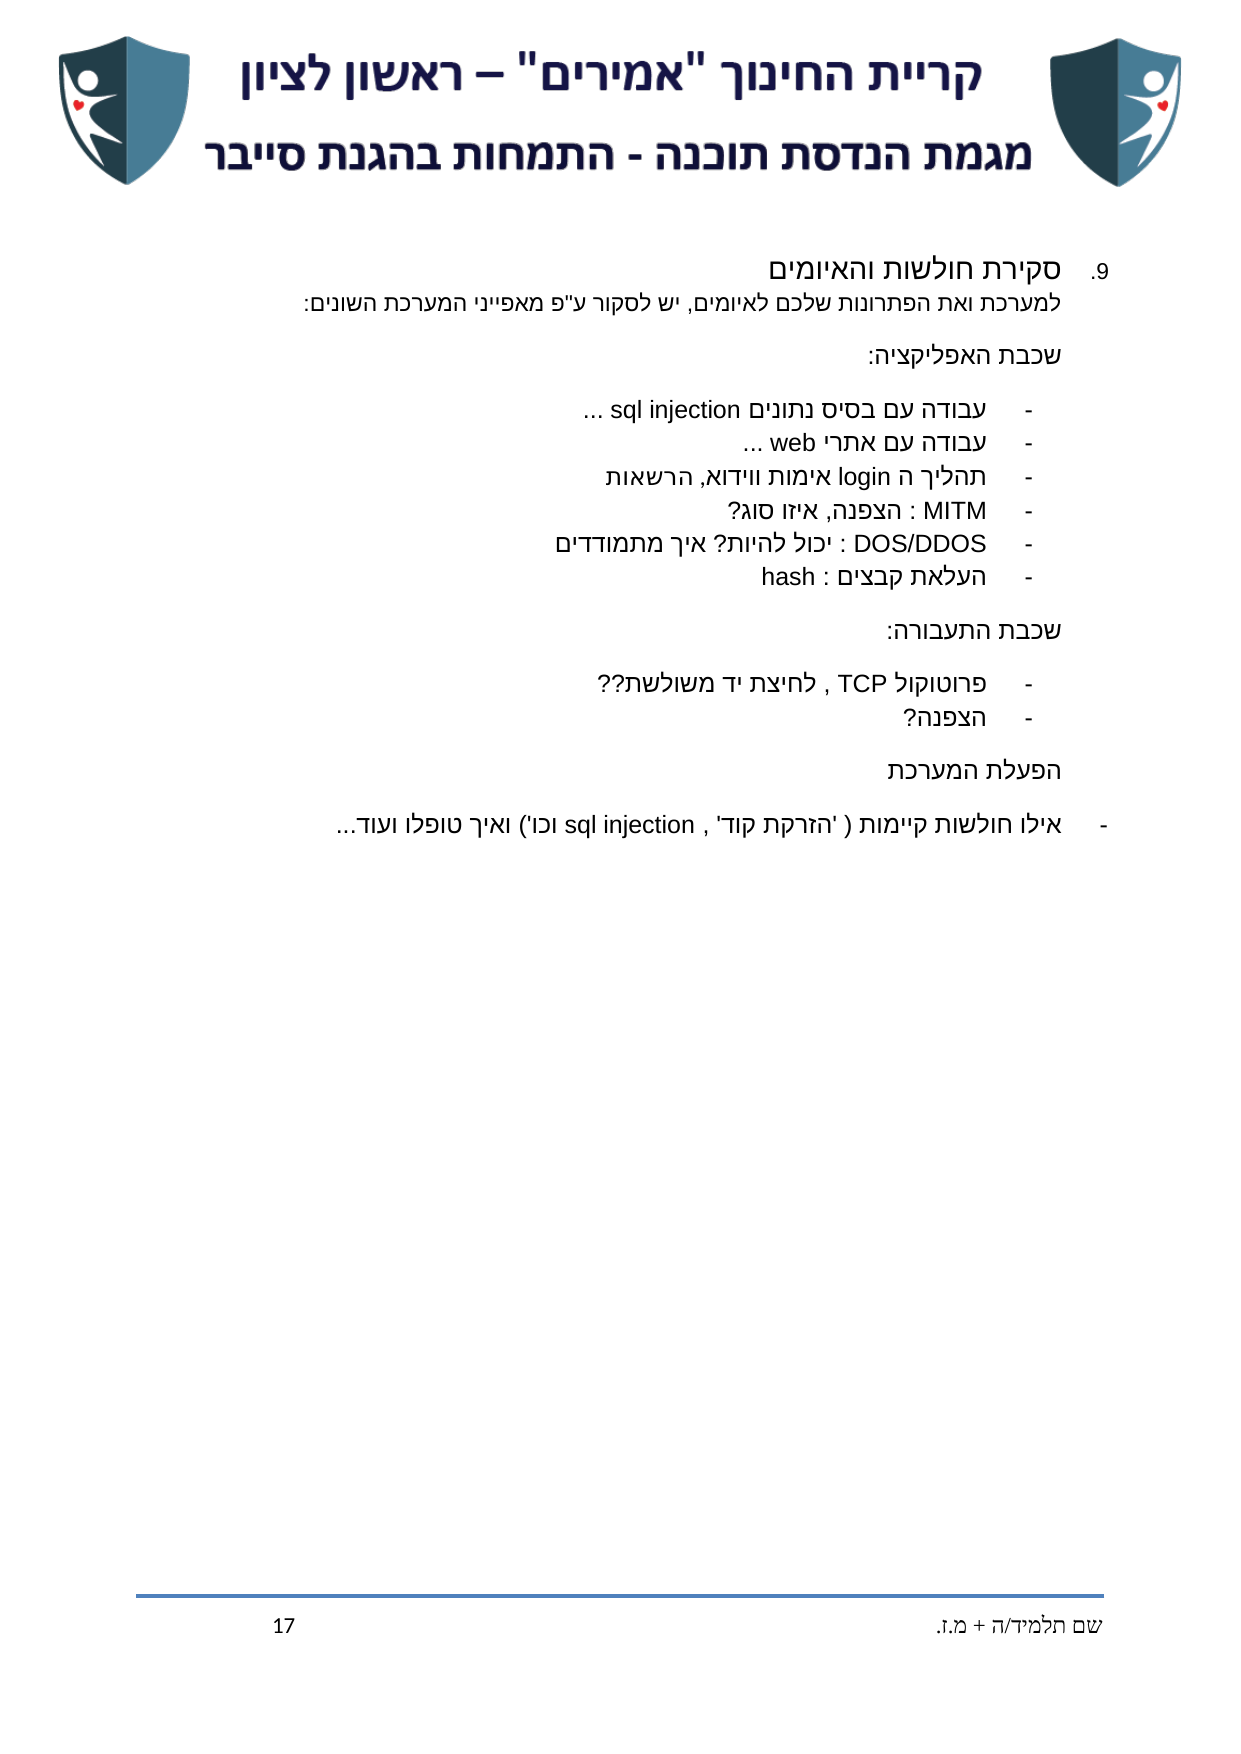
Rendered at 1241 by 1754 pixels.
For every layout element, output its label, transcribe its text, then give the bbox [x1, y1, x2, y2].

picture [58, 36, 1182, 188]
text שכבת התעבורה: [162, 616, 1062, 644]
list העלאת קבצים : hash [162, 562, 1024, 591]
list אילו חולשות קיימות ( 'הזרקת קוד' , sql injection וכו') ואיך טופלו ועוד... [162, 810, 1099, 839]
text הפעלת המערכת [162, 756, 1062, 785]
text שכבת האפליקציה: [162, 341, 1062, 369]
list MITM : הצפנה, איזו סוג? [162, 496, 1024, 524]
list עבודה עם בסיס נתונים sql injection ... [162, 395, 1024, 423]
list פרוטוקול TCP , לחיצת יד משולשת?? [162, 669, 1024, 698]
list תהליך ה login אימות ווידוא, הרשאות [162, 461, 1024, 491]
list DOS/DDOS : יכול להיות? איך מתמודדים [162, 529, 1024, 557]
list סקירת חולשות והאיומים למערכת ואת הפתרונות שלכם לאיומים, יש לסקור ע"פ מאפייני המערכת השונים: [162, 252, 1099, 316]
list הצפנה? [162, 702, 1024, 731]
list עבודה עם אתרי web ... [162, 428, 1024, 456]
